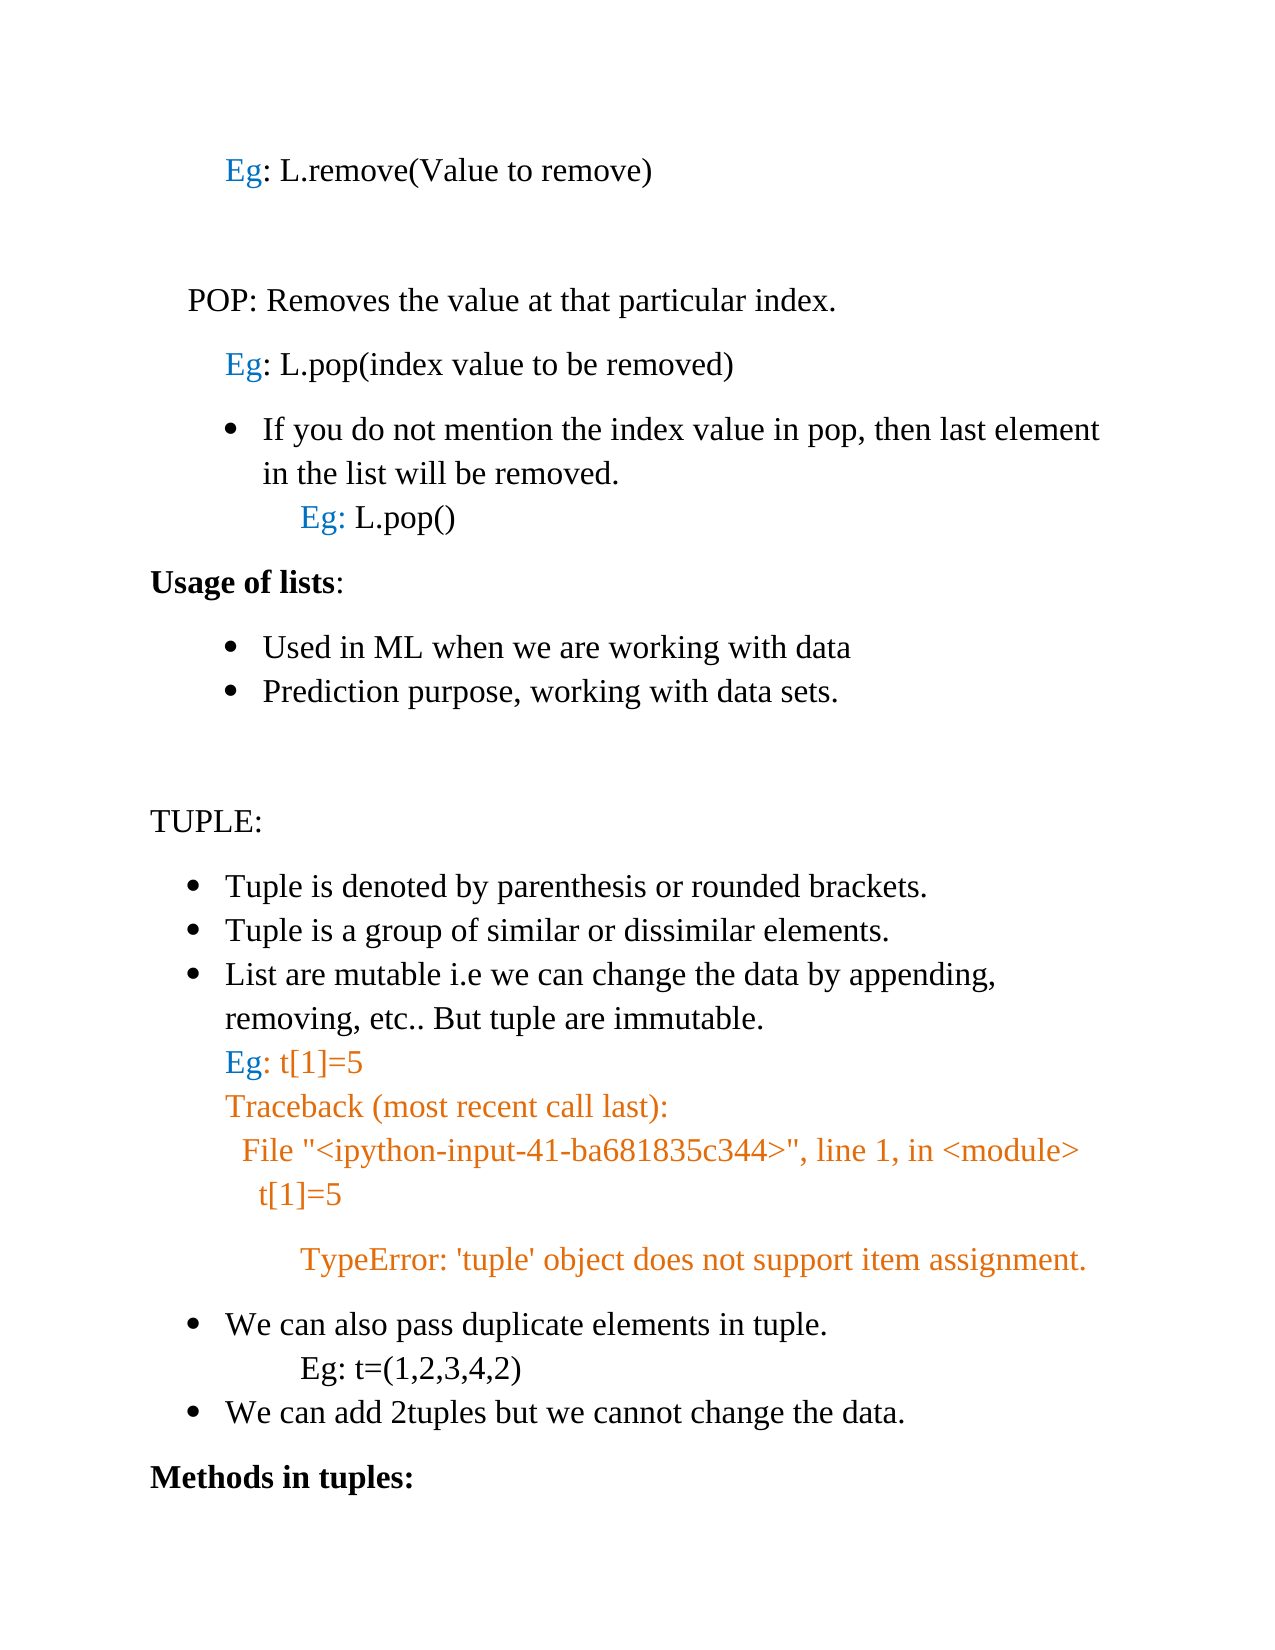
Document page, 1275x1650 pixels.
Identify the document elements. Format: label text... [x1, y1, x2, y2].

text TUPLE: [150, 801, 1125, 840]
text POP: Removes the value at that particular index. [187, 280, 1125, 318]
text TypeError: 'tuple' object does not support item assignment. [225, 1239, 1125, 1278]
text Usage of lists: [150, 563, 1125, 601]
text Methods in tuples: [150, 1457, 1125, 1496]
list List are mutable i.e we can change the data by appending, removing, etc.. But tuple are immutable. [187, 954, 1125, 1037]
text Eg: L.pop(index value to be removed) [187, 345, 1125, 383]
list We can also pass duplicate elements in tuple. [187, 1304, 1125, 1343]
list Eg: t=(1,2,3,4,2) [300, 1348, 1125, 1387]
list If you do not mention the index value in pop, then last element in the list will be removed. [225, 409, 1125, 492]
list Used in ML when we are working with data [225, 627, 1125, 666]
list t[1]=5 [225, 1175, 1125, 1213]
list Eg: t[1]=5 [225, 1042, 1125, 1081]
list Tuple is denoted by parenthesis or rounded brackets. [187, 866, 1125, 904]
list Traceback (most recent call last): [225, 1087, 1125, 1125]
list Prediction purpose, working with data sets. [225, 672, 1125, 710]
list Eg: L.pop() [300, 498, 1125, 536]
list File "<ipython-input-41-ba681835c344>", line 1, in <module> [225, 1131, 1125, 1169]
list Tuple is a group of similar or dissimilar elements. [187, 910, 1125, 949]
text Eg: L.remove(Value to remove) [187, 150, 1125, 188]
list We can add 2tuples but we cannot change the data. [187, 1393, 1125, 1431]
